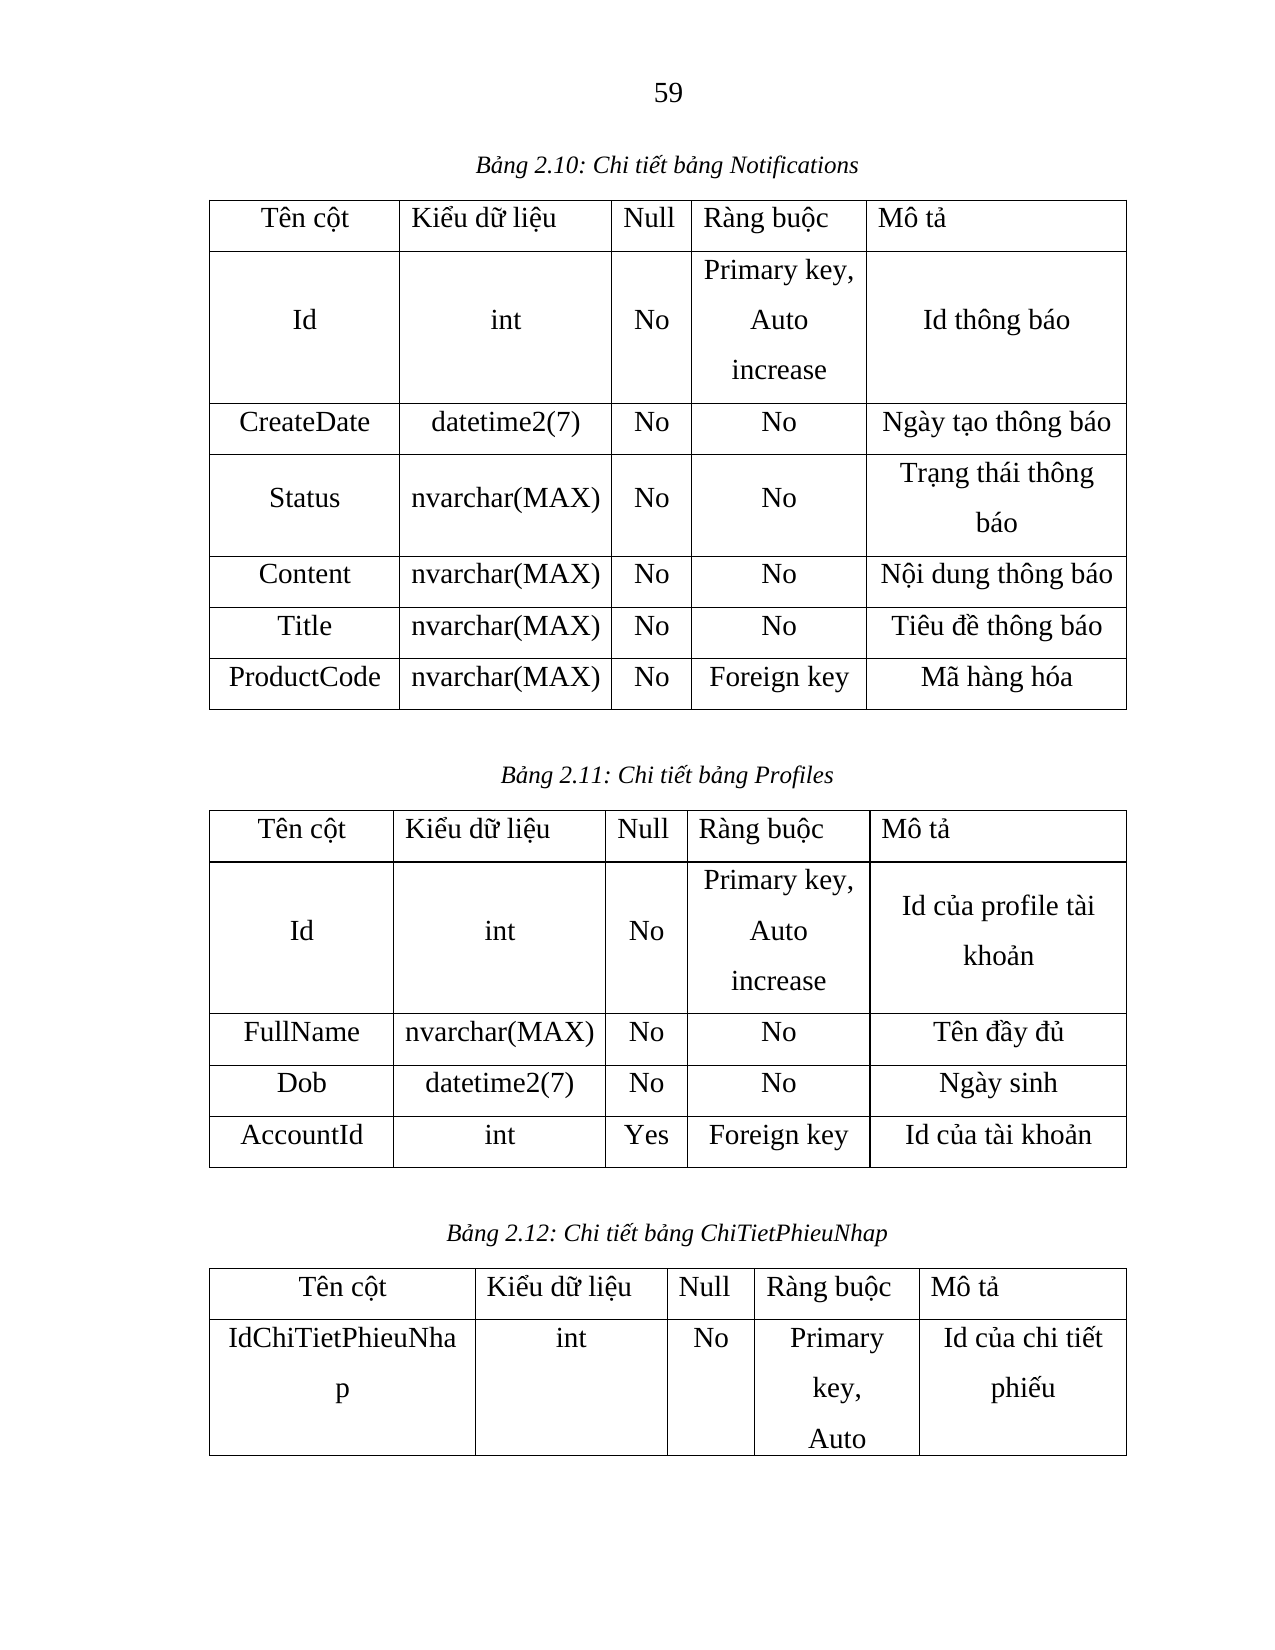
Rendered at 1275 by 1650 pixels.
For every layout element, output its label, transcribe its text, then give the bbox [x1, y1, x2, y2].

table_cell No [692, 608, 866, 658]
table_cell Nội dung thông báo [867, 557, 1126, 607]
table_cell Id của profile tài khoản [871, 863, 1126, 1013]
table_cell int [394, 1117, 605, 1167]
table_cell AccountId [210, 1117, 393, 1167]
table_cell Trạng thái thông báo [867, 455, 1126, 556]
table_header Mô tả [871, 811, 1126, 861]
table_cell datetime2(7) [394, 1066, 605, 1116]
table_cell No [692, 404, 866, 454]
table_header Ràng buộc [688, 811, 869, 861]
table_header Null [612, 201, 691, 251]
table_cell nvarchar(MAX) [400, 557, 611, 607]
table_cell nvarchar(MAX) [400, 659, 611, 709]
table_cell No [688, 1066, 869, 1116]
table_cell nvarchar(MAX) [400, 608, 611, 658]
table_cell Mã hàng hóa [867, 659, 1126, 709]
table_cell Tiêu đề thông báo [867, 608, 1126, 658]
table_header Ràng buộc [755, 1269, 919, 1319]
table_cell No [612, 608, 691, 658]
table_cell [755, 1320, 919, 1454]
table_cell Dob [210, 1066, 393, 1116]
table_header Tên cột [210, 1269, 475, 1319]
table_cell Ngày tạo thông báo [867, 404, 1126, 454]
table_cell Status [210, 455, 399, 556]
table_cell Foreign key [688, 1117, 869, 1167]
table_header Mô tả [920, 1269, 1126, 1319]
table_header Tên cột [210, 811, 393, 861]
table_cell No [612, 252, 691, 403]
table_cell Content [210, 557, 399, 607]
table_cell Tên đầy đủ [871, 1014, 1126, 1064]
table_cell int [400, 252, 611, 403]
table_cell Foreign key [692, 659, 866, 709]
table_header Tên cột [210, 201, 399, 251]
table_cell Primary key, Auto increase [688, 863, 869, 1013]
table_cell No [612, 455, 691, 556]
table_cell No [692, 557, 866, 607]
table_header Kiểu dữ liệu [400, 201, 611, 251]
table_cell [920, 1320, 1126, 1454]
table_header Ràng buộc [692, 201, 866, 251]
table_cell int [476, 1320, 667, 1454]
table_cell IdChiTietPhieuNhap [210, 1320, 475, 1454]
table_cell Yes [606, 1117, 687, 1167]
table_cell No [606, 863, 687, 1013]
table_cell CreateDate [210, 404, 399, 454]
table_header Kiểu dữ liệu [476, 1269, 667, 1319]
table_cell int [394, 863, 605, 1013]
table_cell Primary key, Auto increase [692, 252, 866, 403]
table_cell No [688, 1014, 869, 1064]
table_cell No [692, 455, 866, 556]
table_cell Id thông báo [867, 252, 1126, 403]
table_cell No [612, 659, 691, 709]
table_header Mô tả [867, 201, 1126, 251]
table_cell Ngày sinh [871, 1066, 1126, 1116]
table_cell datetime2(7) [400, 404, 611, 454]
table_cell nvarchar(MAX) [394, 1014, 605, 1064]
table_cell No [668, 1320, 754, 1454]
table_cell ProductCode [210, 659, 399, 709]
table_cell Id của tài khoản [871, 1117, 1126, 1167]
table_cell No [606, 1014, 687, 1064]
table_cell Id [210, 863, 393, 1013]
table_cell No [612, 557, 691, 607]
table_header Null [606, 811, 687, 861]
table_cell No [606, 1066, 687, 1116]
table_cell FullName [210, 1014, 393, 1064]
table_cell Title [210, 608, 399, 658]
table_header Kiểu dữ liệu [394, 811, 605, 861]
table_cell Id [210, 252, 399, 403]
table_header Null [668, 1269, 754, 1319]
table_cell nvarchar(MAX) [400, 455, 611, 556]
table_cell No [612, 404, 691, 454]
